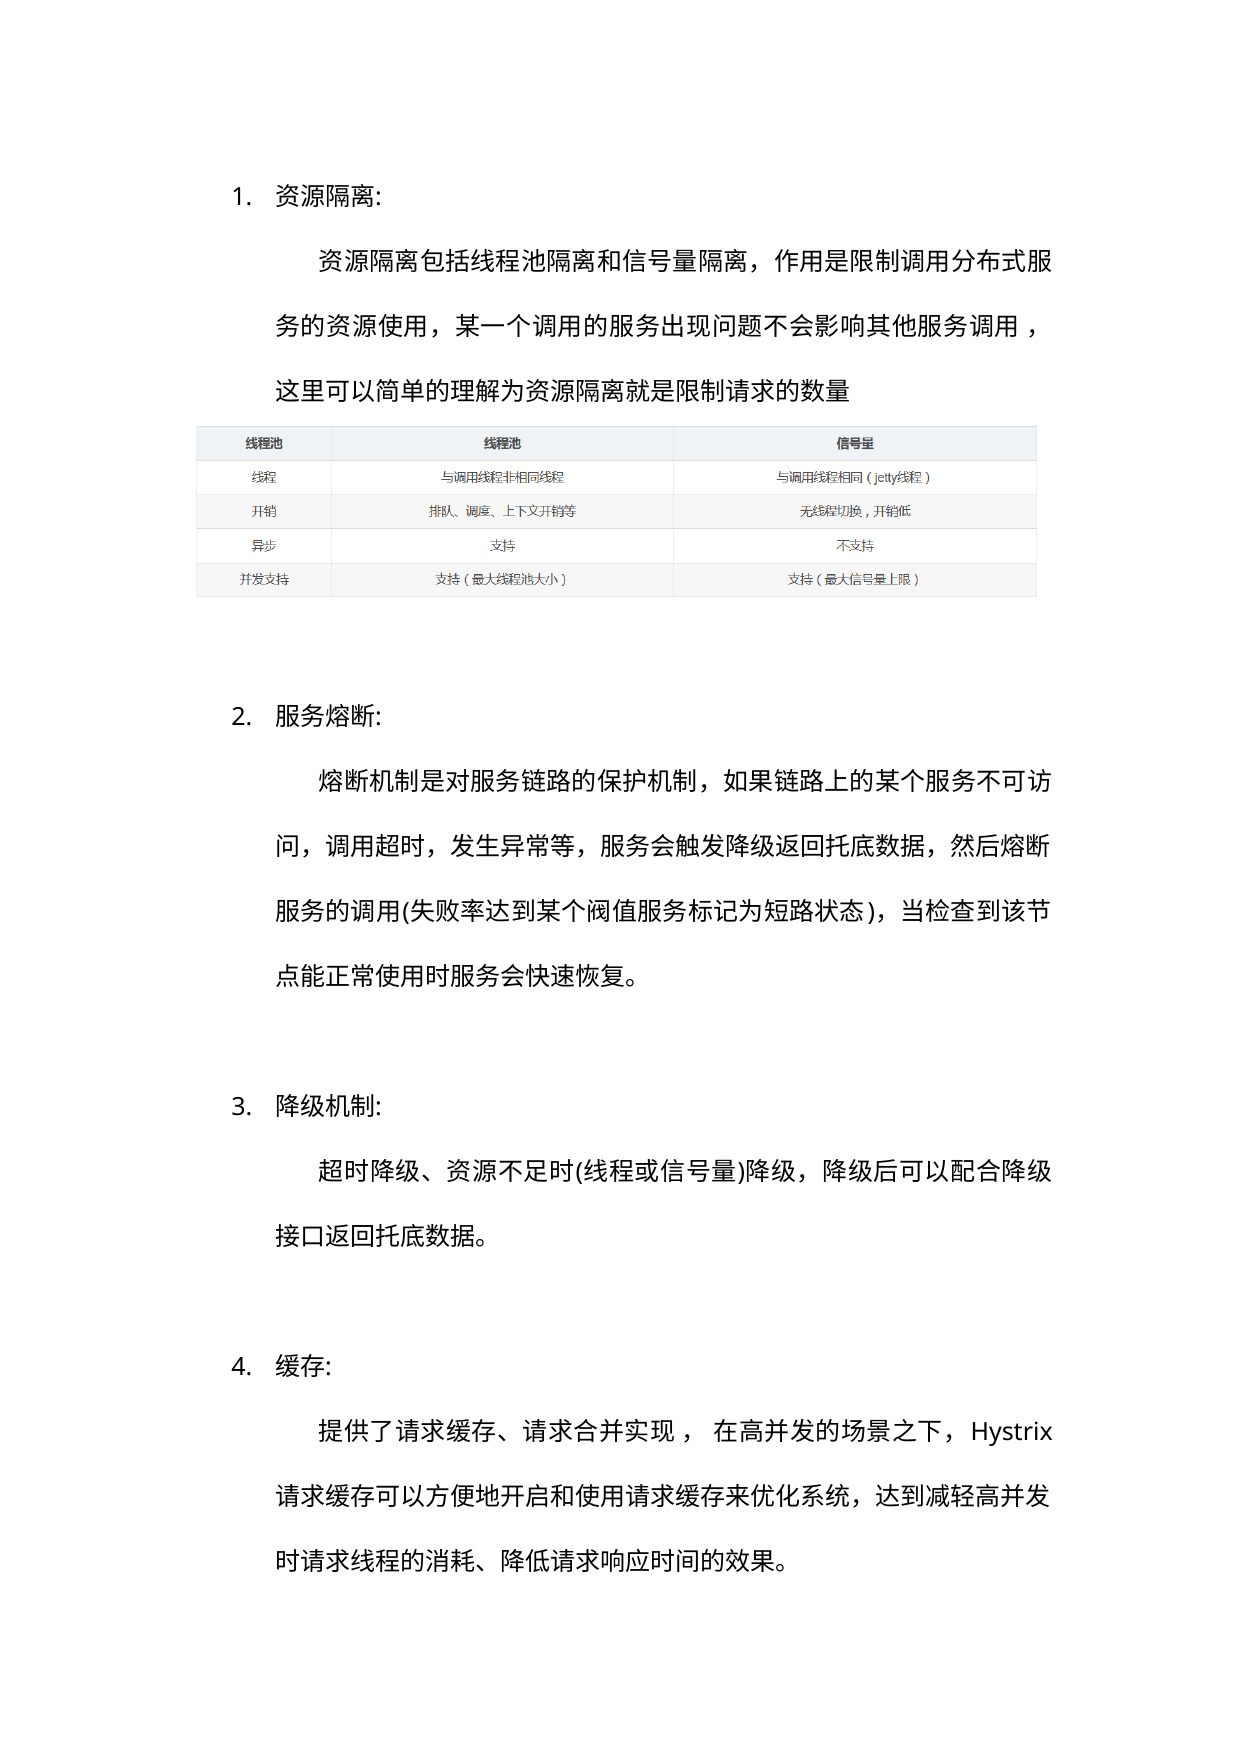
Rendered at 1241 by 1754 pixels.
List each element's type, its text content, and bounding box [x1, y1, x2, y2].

list 熔断机制是对服务链路的保护机制，如果链路上的某个服务不可访问，调用超时，发生异常等，服务会触发降级返回托底数据，然后熔断服务的调用(失败率达到某个阀值服务标记为短路状态)，当检查到该节点能正常使用时服务会快速恢复。 [275, 747, 1053, 1007]
list 缓存: [187, 1332, 1053, 1397]
list 超时降级、资源不足时(线程或信号量)降级，降级后可以配合降级接口返回托底数据。 [275, 1137, 1053, 1267]
list 服务熔断: [187, 682, 1053, 747]
list 降级机制: [187, 1072, 1053, 1137]
list 资源隔离包括线程池隔离和信号量隔离，作用是限制调用分布式服务的资源使用，某一个调用的服务出现问题不会影响其他服务调用 ，这里可以简单的理解为资源隔离就是限制请求的数量 [275, 227, 1053, 422]
picture [187, 422, 1053, 606]
list 资源隔离: [187, 162, 1053, 227]
list 提供了请求缓存、请求合并实现 ， 在高并发的场景之下，Hystrix请求缓存可以方便地开启和使用请求缓存来优化系统，达到减轻高并发时请求线程的消耗、降低请求响应时间的效果。 [275, 1397, 1053, 1592]
